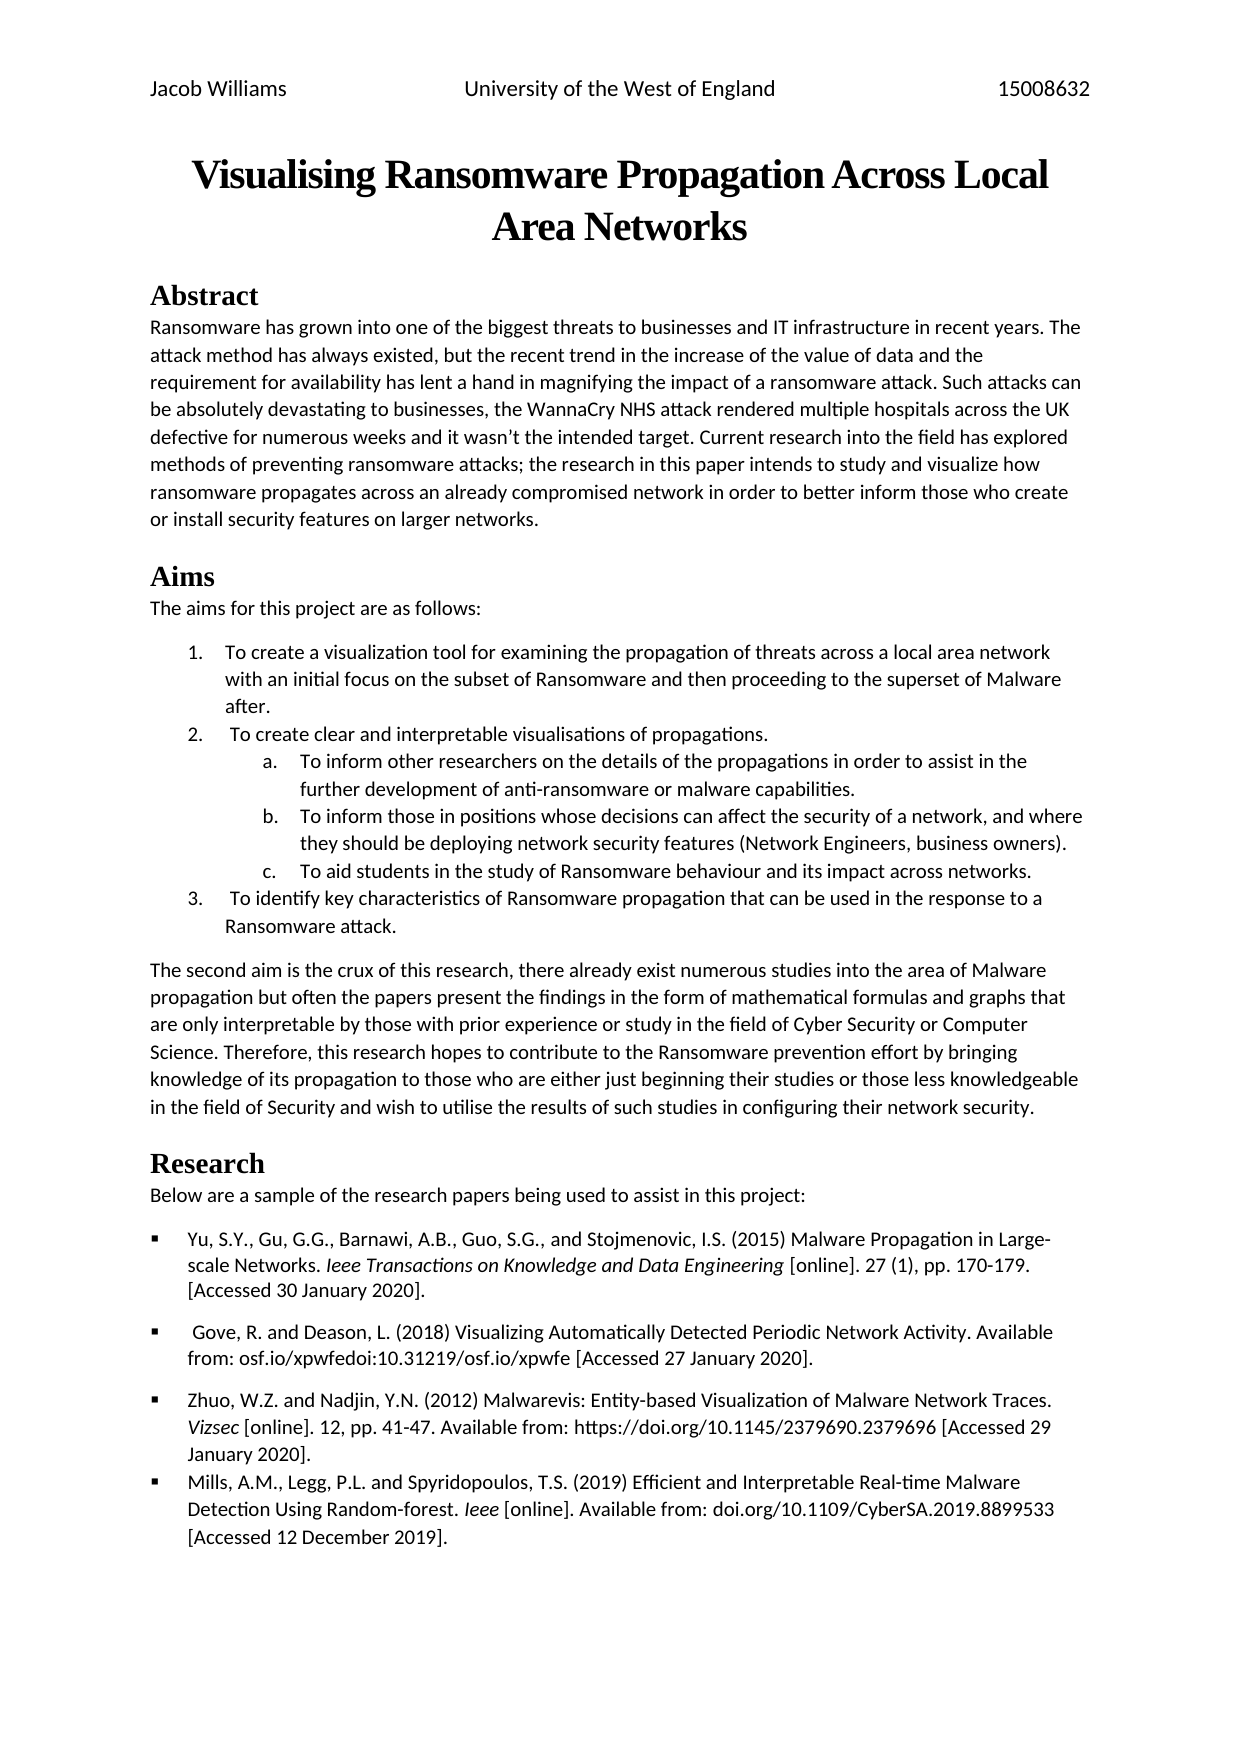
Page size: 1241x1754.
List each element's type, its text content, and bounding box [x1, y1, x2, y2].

list Zhuo, W.Z. and Nadjin, Y.N. (2012) Malwarevis: Entity-based Visualization of Malware Network Traces. Vizsec [online]. 12, pp. 41-47. Available from: https://doi.org/10.1145/2379690.2379696 [Accessed 29 January 2020]. [150, 1387, 1090, 1467]
subtitle Abstract [150, 278, 1090, 312]
subtitle Research [150, 1146, 1090, 1180]
list To create a visualization tool for examining the propagation of threats across a local area network with an initial focus on the subset of Ransomware and then proceeding to the superset of Malware after. [187, 639, 1090, 719]
list To aid students in the study of Ransomware behaviour and its impact across networks. [262, 858, 1090, 883]
text Visualising Ransomware Propagation Across Local Area Networks [150, 150, 1090, 249]
list Yu, S.Y., Gu, G.G., Barnawi, A.B., Guo, S.G., and Stojmenovic, I.S. (2015) Malware Propagation in Large-scale Networks. Ieee Transactions on Knowledge and Data Engineering [online]. 27 (1), pp. 170-179. [Accessed 30 January 2020]. [150, 1226, 1090, 1303]
text Below are a sample of the research papers being used to assist in this project: [150, 1182, 1090, 1208]
list Mills, A.M., Legg, P.L. and Spyridopoulos, T.S. (2019) Efficient and Interpretable Real-time Malware Detection Using Random-forest. Ieee [online]. Available from: doi.org/10.1109/CyberSA.2019.8899533 [Accessed 12 December 2019]. [150, 1469, 1090, 1549]
text Ransomware has grown into one of the biggest threats to businesses and IT infrastructure in recent years. The attack method has always existed, but the recent trend in the increase of the value of data and the requirement for availability has lent a hand in magnifying the impact of a ransomware attack. Such attacks can be absolutely devastating to businesses, the WannaCry NHS attack rendered multiple hospitals across the UK defective for numerous weeks and it wasn’t the intended target. Current research into the field has explored methods of preventing ransomware attacks; the research in this paper intends to study and visualize how ransomware propagates across an already compromised network in order to better inform those who create or install security features on larger networks. [150, 314, 1090, 532]
list To create clear and interpretable visualisations of propagations. [187, 721, 1090, 746]
list Gove, R. and Deason, L. (2018) Visualizing Automatically Detected Periodic Network Activity. Available from: osf.io/xpwfedoi:10.31219/osf.io/xpwfe [Accessed 27 January 2020]. [150, 1319, 1090, 1370]
list To inform those in positions whose decisions can affect the security of a network, and where they should be deploying network security features (Network Engineers, business owners). [262, 803, 1090, 856]
subtitle Aims [150, 559, 1090, 592]
list To identify key characteristics of Ransomware propagation that can be used in the response to a Ransomware attack. [187, 885, 1090, 938]
text The second aim is the crux of this research, there already exist numerous studies into the area of Malware propagation but often the papers present the findings in the form of mathematical formulas and graphs that are only interpretable by those with prior experience or study in the field of Cyber Security or Computer Science. Therefore, this research hopes to contribute to the Ransomware prevention effort by bringing knowledge of its propagation to those who are either just beginning their studies or those less knowledgeable in the field of Security and wish to utilise the results of such studies in configuring their network security. [150, 957, 1090, 1119]
list To inform other researchers on the details of the propagations in order to assist in the further development of anti-ransomware or malware capabilities. [262, 748, 1090, 801]
text The aims for this project are as follows: [150, 595, 1090, 620]
